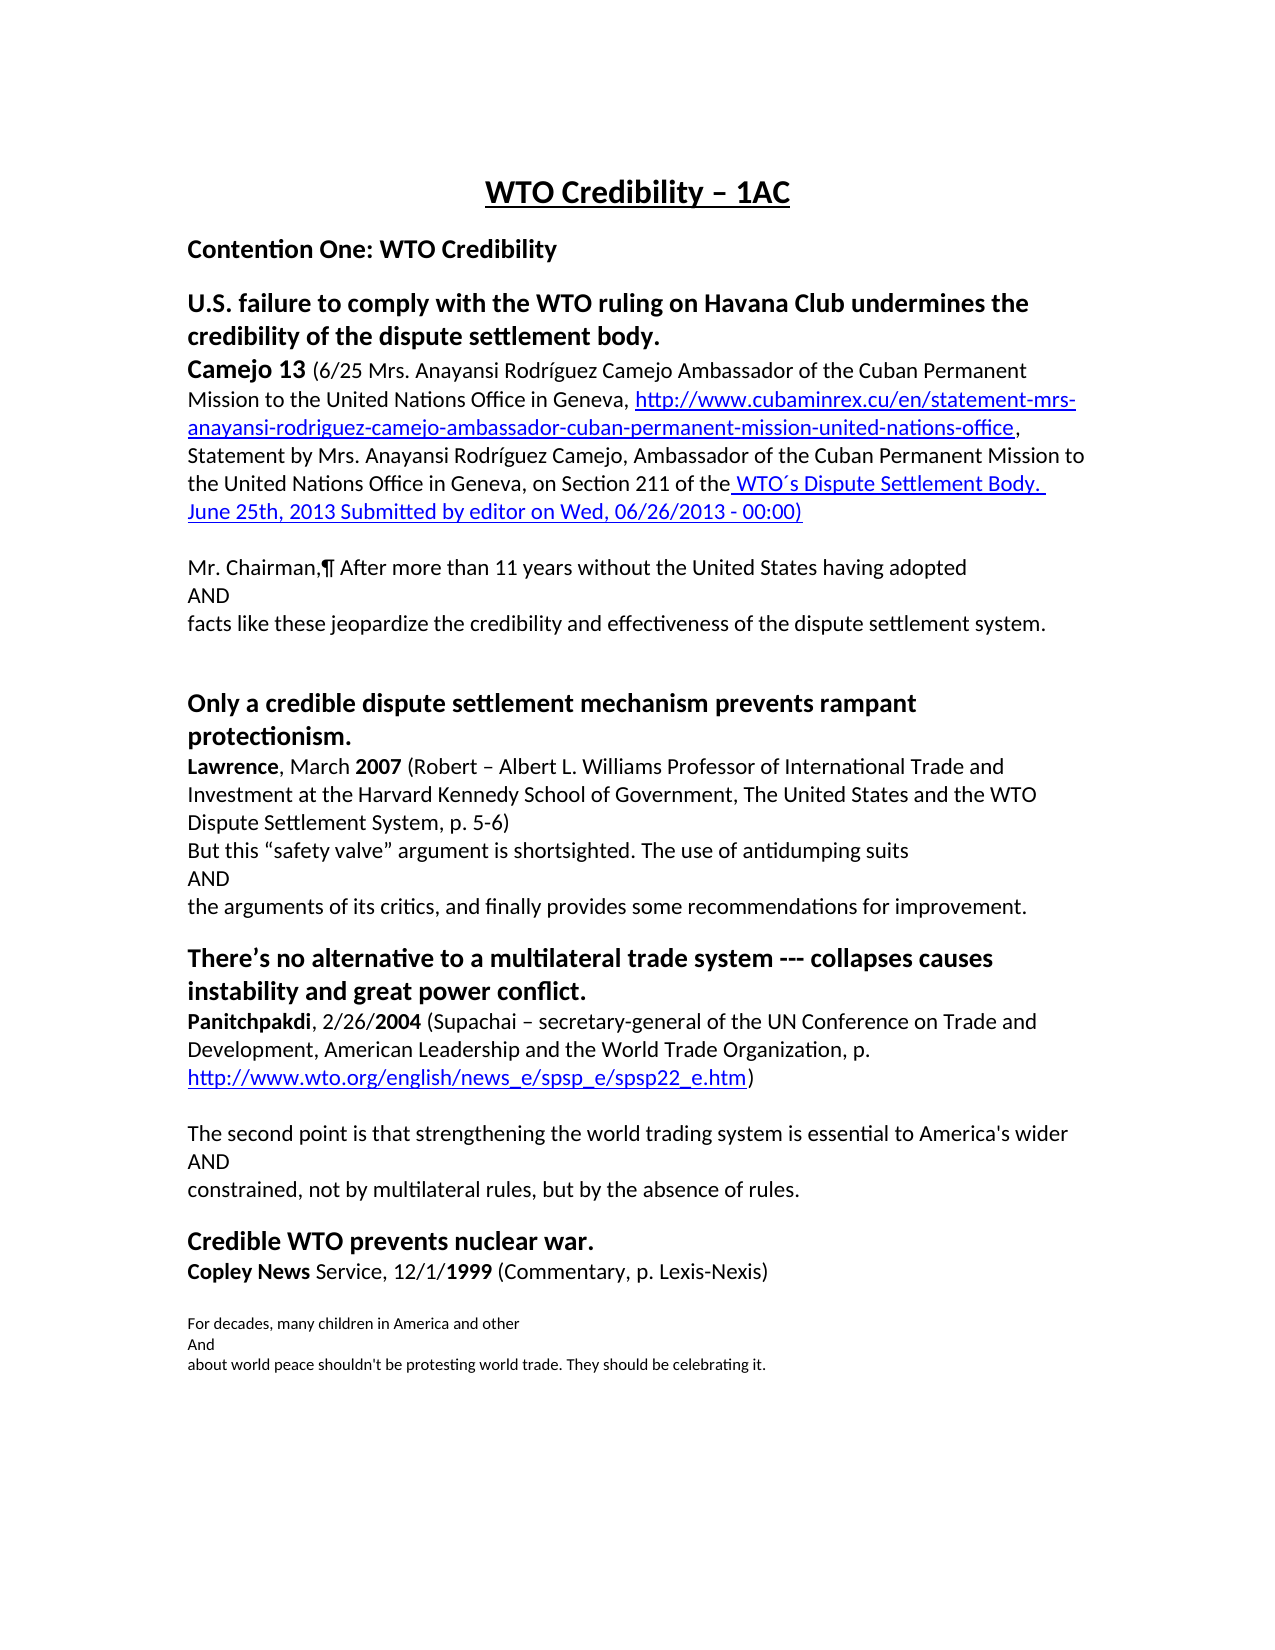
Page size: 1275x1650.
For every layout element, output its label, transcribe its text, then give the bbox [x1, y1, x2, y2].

text Camejo 13 (6/25 Mrs. Anayansi Rodríguez Camejo Ambassador of the Cuban Permanent Mission to the United Nations Office in Geneva, http://www.cubaminrex.cu/en/statement-mrs-anayansi-rodriguez-camejo-ambassador-cuban-permanent-mission-united-nations-office, Statement by Mrs. Anayansi Rodríguez Camejo, Ambassador of the Cuban Permanent Mission to the United Nations Office in Geneva, on Section 211 of the WTO´s Dispute Settlement Body. June 25th, 2013 Submitted by editor on Wed, 06/26/2013 - 00:00) [187, 352, 1087, 525]
text about world peace shouldn't be protesting world trade. They should be celebrating it. [187, 1354, 1087, 1374]
text constrained, not by multilateral rules, but by the absence of rules. [187, 1176, 1087, 1203]
text And [187, 1334, 1087, 1354]
subtitle WTO Credibility – 1AC [187, 171, 1087, 212]
text But this “safety valve” argument is shortsighted. The use of antidumping suits [187, 836, 1087, 864]
subtitle U.S. failure to comply with the WTO ruling on Havana Club undermines the credibility of the dispute settlement body. [187, 286, 1087, 352]
subtitle There’s no alternative to a multilateral trade system --- collapses causes instability and great power conflict. [187, 941, 1087, 1007]
text AND [187, 581, 1087, 609]
subtitle Only a credible dispute settlement mechanism prevents rampant protectionism. [187, 686, 1087, 752]
text Mr. Chairman,¶ After more than 11 years without the United States having adopted [187, 553, 1087, 581]
text Panitchpakdi, 2/26/2004 (Supachai – secretary-general of the UN Conference on Trade and Development, American Leadership and the World Trade Organization, p. http://www.wto.org/english/news_e/spsp_e/spsp22_e.htm) [187, 1007, 1087, 1091]
subtitle Contention One: WTO Credibility [187, 232, 1087, 265]
text AND [187, 864, 1087, 892]
text AND [187, 1147, 1087, 1176]
text The second point is that strengthening the world trading system is essential to America's wider [187, 1119, 1087, 1147]
subtitle Credible WTO prevents nuclear war. [187, 1224, 1087, 1257]
text the arguments of its critics, and finally provides some recommendations for improvement. [187, 892, 1087, 921]
text facts like these jeopardize the credibility and effectiveness of the dispute settlement system. [187, 609, 1087, 637]
text Lawrence, March 2007 (Robert – Albert L. Williams Professor of International Trade and Investment at the Harvard Kennedy School of Government, The United States and the WTO Dispute Settlement System, p. 5-6) [187, 752, 1087, 836]
text For decades, many children in America and other [187, 1313, 1087, 1334]
text Copley News Service, 12/1/1999 (Commentary, p. Lexis-Nexis) [187, 1257, 1087, 1285]
